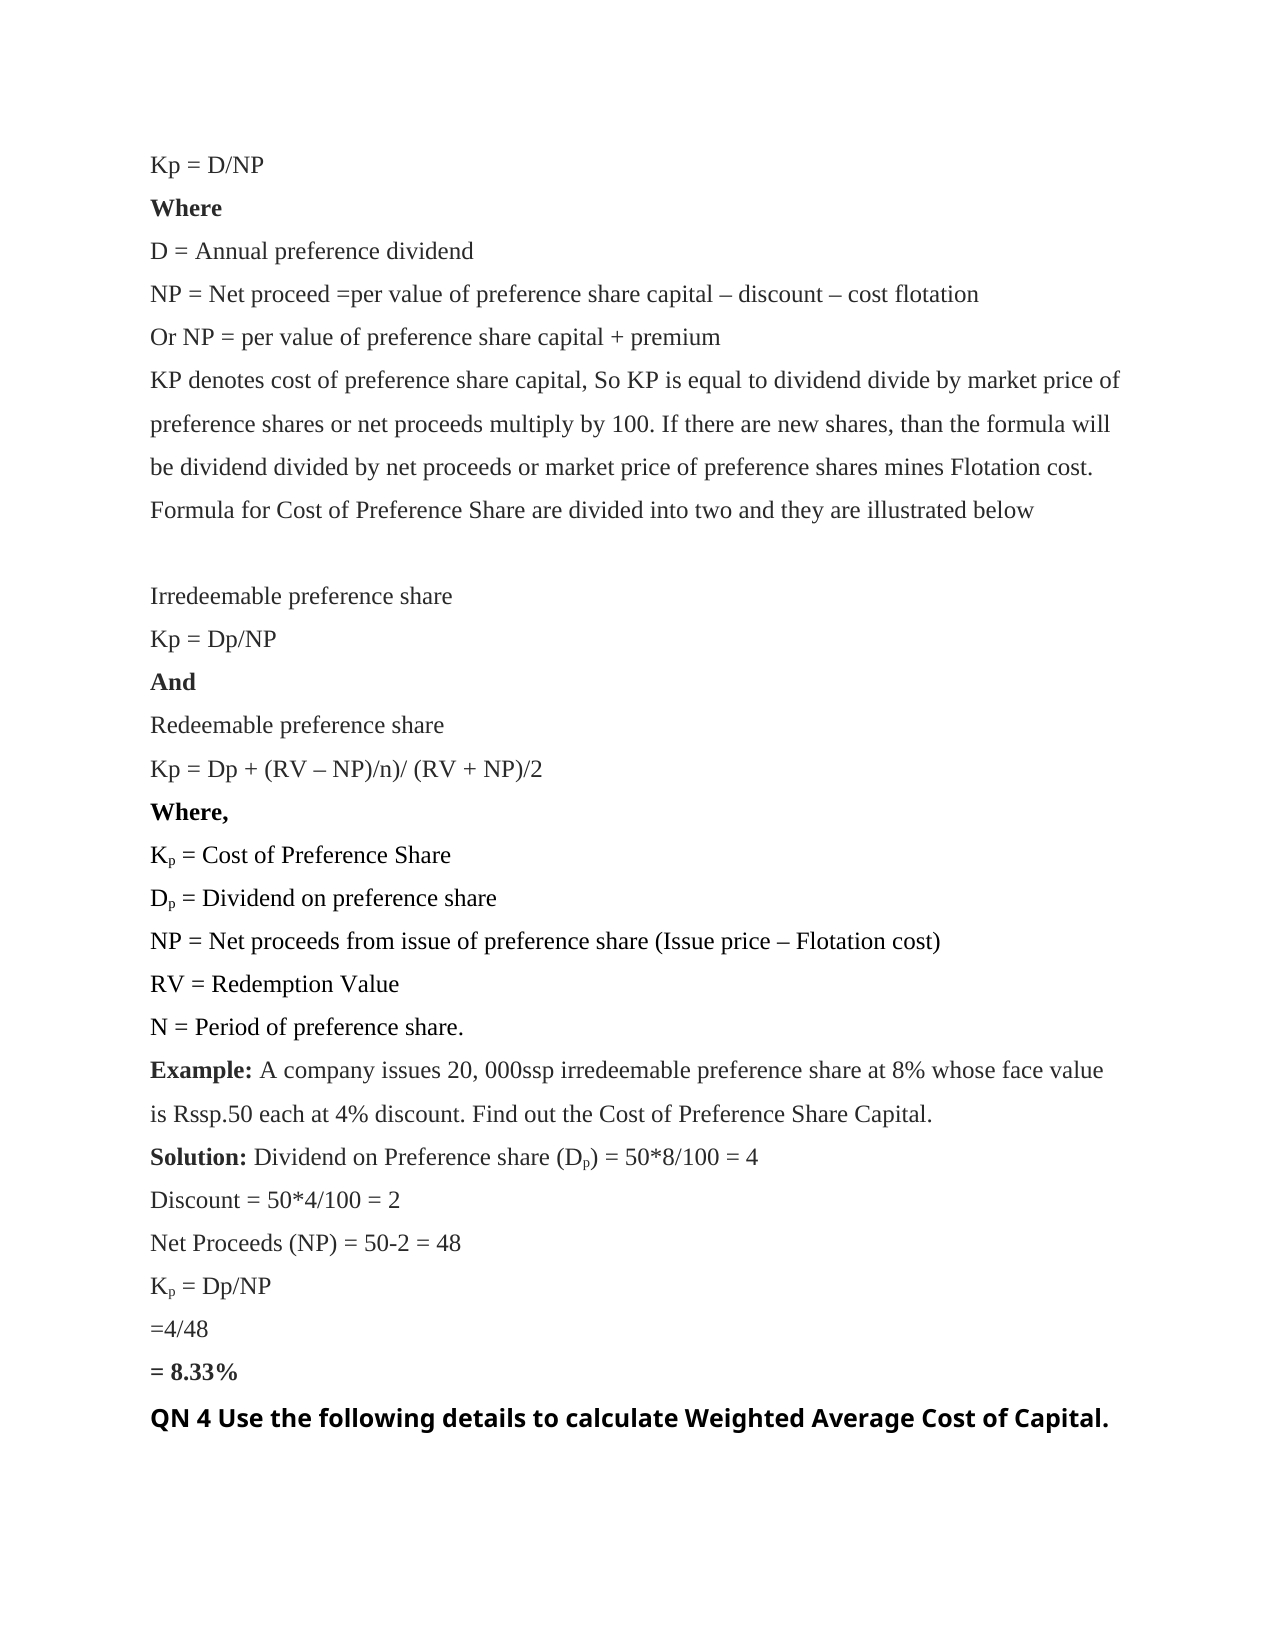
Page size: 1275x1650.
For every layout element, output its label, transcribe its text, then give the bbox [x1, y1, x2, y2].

text NP = Net proceeds from issue of preference share (Issue price – Flotation cost) [150, 926, 1125, 955]
text = 8.33% [150, 1357, 1125, 1386]
text QN 4 Use the following details to calculate Weighted Average Cost of Capital. [150, 1401, 1125, 1435]
text Redeemable preference share [150, 711, 1125, 739]
text D = Annual preference dividend [150, 236, 1125, 265]
text Kp = D/NP [150, 150, 1125, 179]
text Dp = Dividend on preference share [150, 883, 1125, 912]
text Or NP = per value of preference share capital + premium [150, 322, 1125, 351]
text RV = Redemption Value [150, 969, 1125, 998]
text Where, [150, 797, 1125, 826]
text Example: A company issues 20, 000ssp irredeemable preference share at 8% whose face value is Rssp.50 each at 4% discount. Find out the Cost of Preference Share Capital. [150, 1056, 1125, 1127]
text Kp = Dp + (RV – NP)/n)/ (RV + NP)/2 [150, 754, 1125, 782]
text Irredeemable preference share [150, 581, 1125, 610]
text Where [150, 193, 1125, 222]
text Net Proceeds (NP) = 50-2 = 48 [150, 1228, 1125, 1257]
text Formula for Cost of Preference Share are divided into two and they are illustrated below [150, 495, 1125, 524]
text NP = Net proceed =per value of preference share capital – discount – cost flotation [150, 279, 1125, 308]
text KP denotes cost of preference share capital, So KP is equal to dividend divide by market price of preference shares or net proceeds multiply by 100. If there are new shares, than the formula will be dividend divided by net proceeds or market price of preference shares mines Flotation cost. [150, 366, 1125, 481]
text Discount = 50*4/100 = 2 [150, 1185, 1125, 1214]
text Solution: Dividend on Preference share (Dp) = 50*8/100 = 4 [150, 1142, 1125, 1171]
text Kp = Dp/NP [150, 1271, 1125, 1300]
text =4/48 [150, 1314, 1125, 1343]
text N = Period of preference share. [150, 1012, 1125, 1041]
text And [150, 667, 1125, 696]
text Kp = Cost of Preference Share [150, 840, 1125, 869]
text Kp = Dp/NP [150, 624, 1125, 653]
